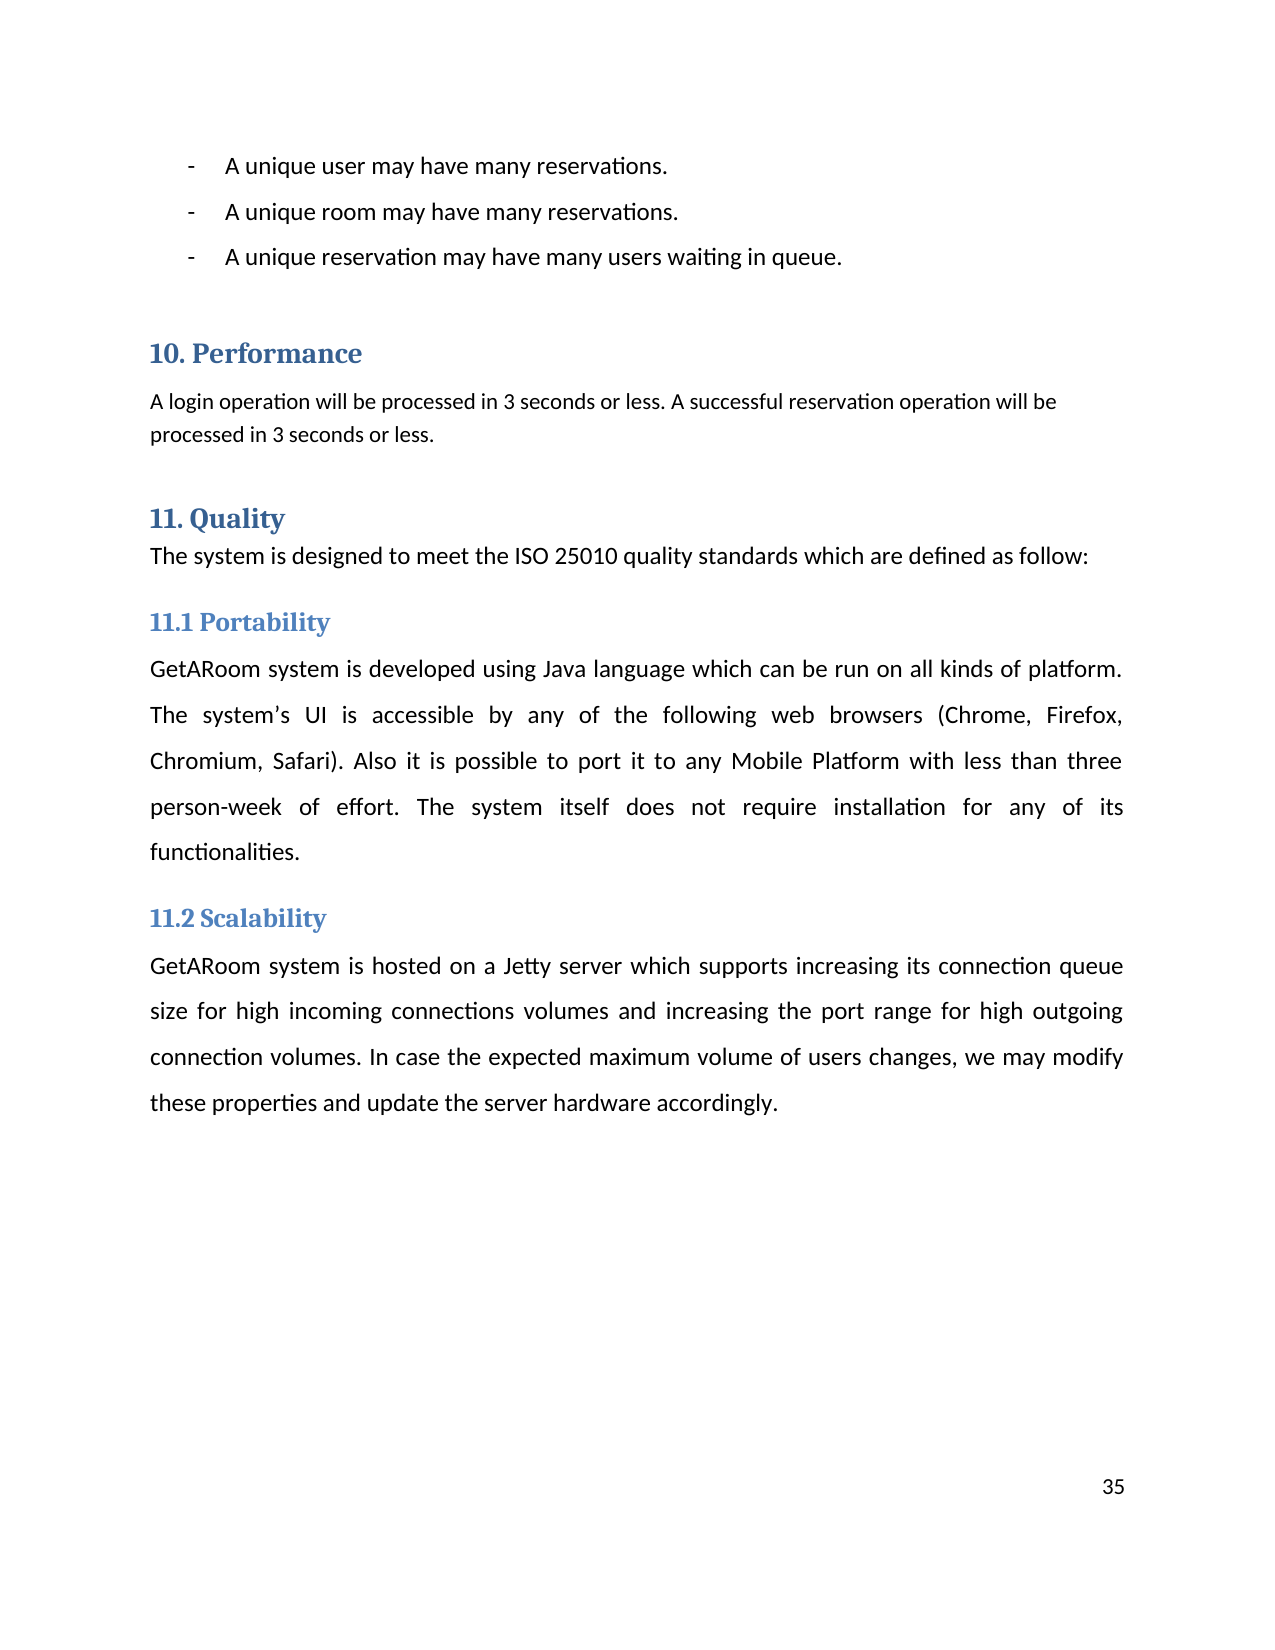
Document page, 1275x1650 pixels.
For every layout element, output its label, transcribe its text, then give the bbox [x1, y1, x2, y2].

subtitle 11.2 Scalability [150, 903, 1125, 934]
list A unique reservation may have many users waiting in queue. [187, 241, 1125, 272]
list A unique user may have many reservations. [187, 150, 1125, 181]
text GetARoom system is developed using Java language which can be run on all kinds of platform. The system’s UI is accessible by any of the following web browsers (Chrome, Firefox, Chromium, Safari). Also it is possible to port it to any Mobile Platform with less than three person-week of effort. The system itself does not require installation for any of its functionalities. [150, 654, 1125, 867]
text The system is designed to meet the ISO 25010 quality standards which are defined as follow: [150, 540, 1125, 571]
subtitle 11.1 Portability [150, 607, 1125, 638]
subtitle 10. Performance [150, 337, 1125, 371]
list A unique room may have many reservations. [187, 196, 1125, 226]
subtitle 11. Quality [150, 502, 1125, 535]
text A login operation will be processed in 3 seconds or less. A successful reservation operation will be processed in 3 seconds or less. [150, 387, 1125, 448]
text GetARoom system is hosted on a Jetty server which supports increasing its connection queue size for high incoming connections volumes and increasing the port range for high outgoing connection volumes. In case the expected maximum volume of users changes, we may modify these properties and update the server hardware accordingly. [150, 950, 1125, 1117]
